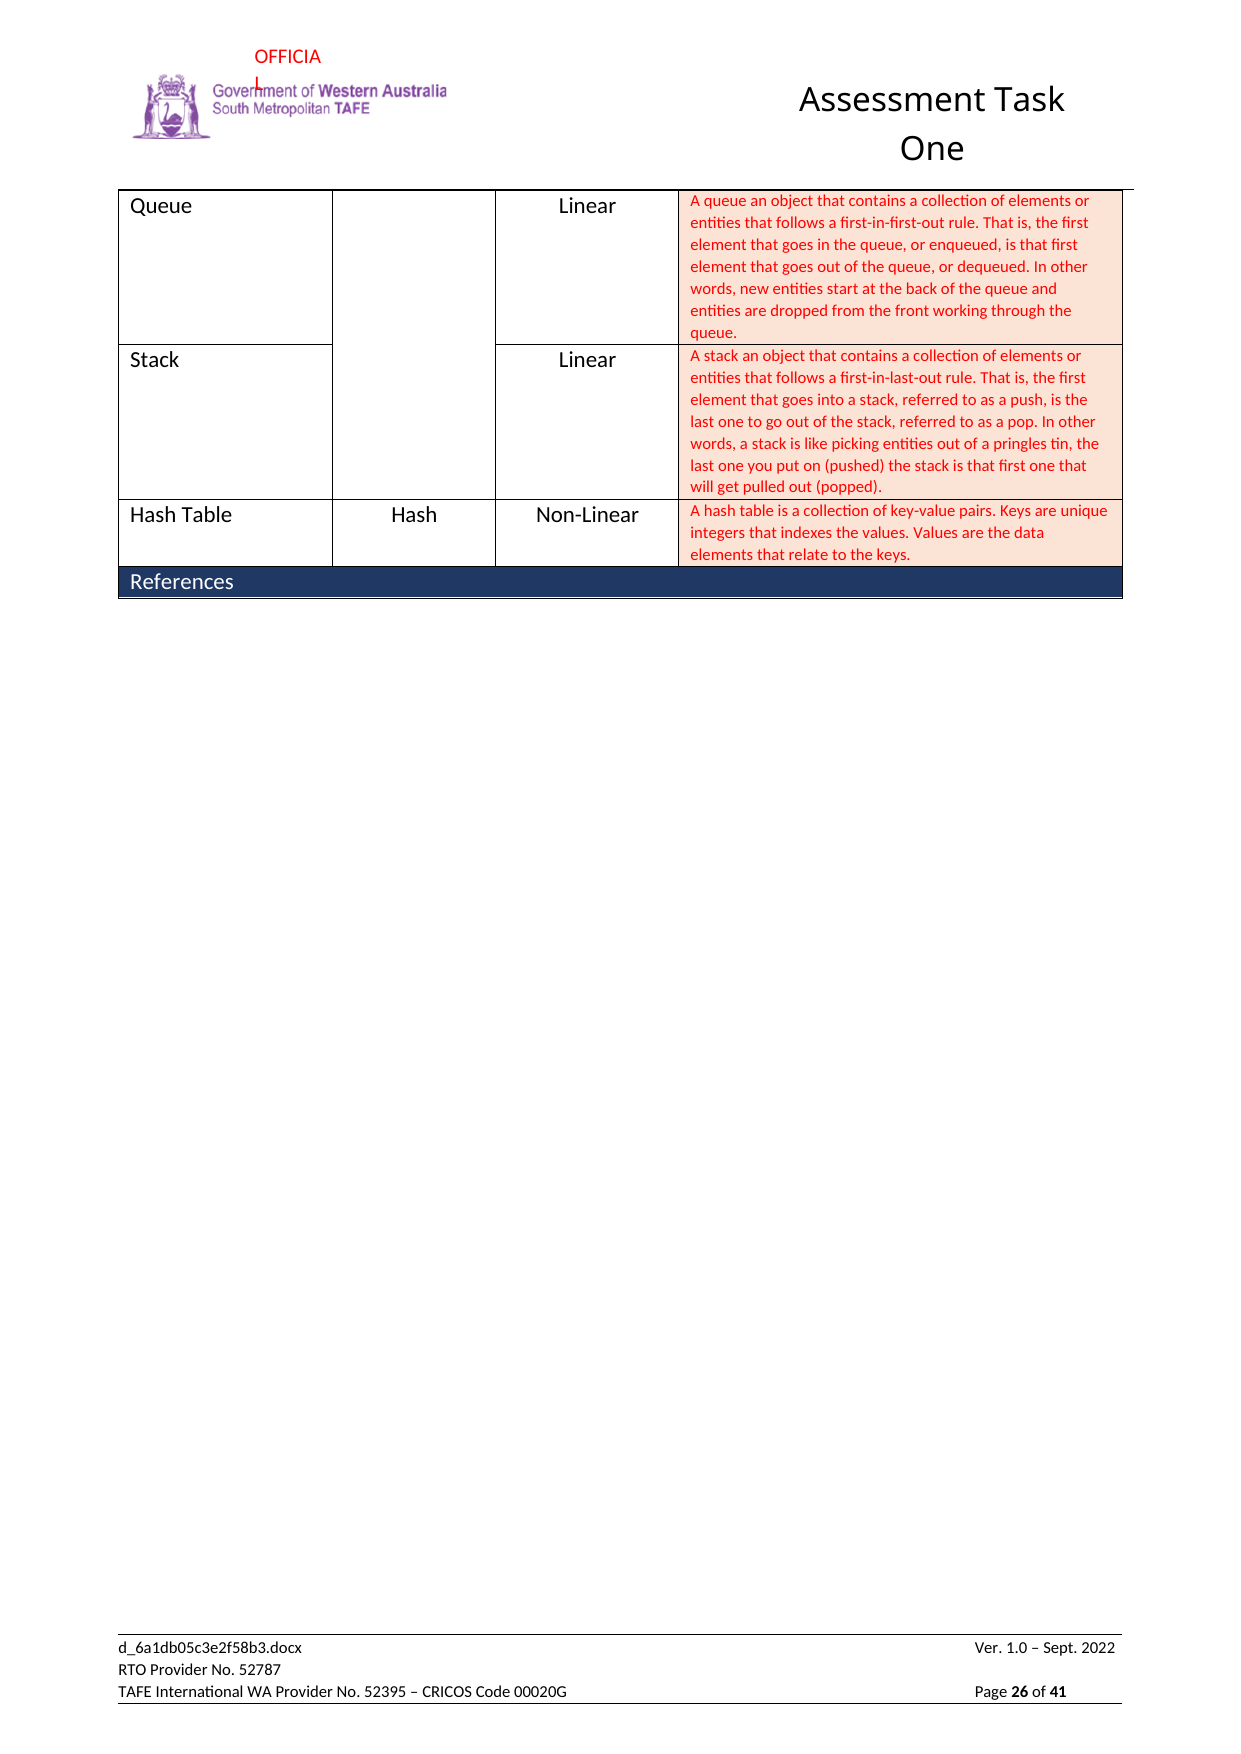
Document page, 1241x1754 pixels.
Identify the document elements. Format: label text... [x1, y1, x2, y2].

table_cell Linear [496, 345, 678, 499]
table_cell Queue [119, 191, 332, 344]
table_cell A hash table is a collection of key-value pairs. Keys are unique integers that indexes the values. Values are the data elements that relate to the keys. [679, 500, 1122, 566]
table_cell Hash [333, 500, 495, 566]
table_cell Hash Table [119, 500, 332, 566]
table_cell Stack [119, 345, 332, 499]
picture [132, 74, 447, 139]
table_cell A stack an object that contains a collection of elements or entities that follows a first-in-last-out rule. That is, the first element that goes into a stack, referred to as a push, is the last one to go out of the stack, referred to as a pop. In other words, a stack is like picking entities out of a pringles tin, the last one you put on (pushed) the stack is that first one that will get pulled out (popped). [679, 345, 1122, 499]
table_cell Linear [496, 191, 678, 344]
table_cell A queue an object that contains a collection of elements or entities that follows a first-in-first-out rule. That is, the first element that goes in the queue, or enqueued, is that first element that goes out of the queue, or dequeued. In other words, new entities start at the back of the queue and entities are dropped from the front working through the queue. [679, 191, 1122, 344]
table_cell References [119, 567, 1122, 597]
table_cell Non-Linear [496, 500, 678, 566]
